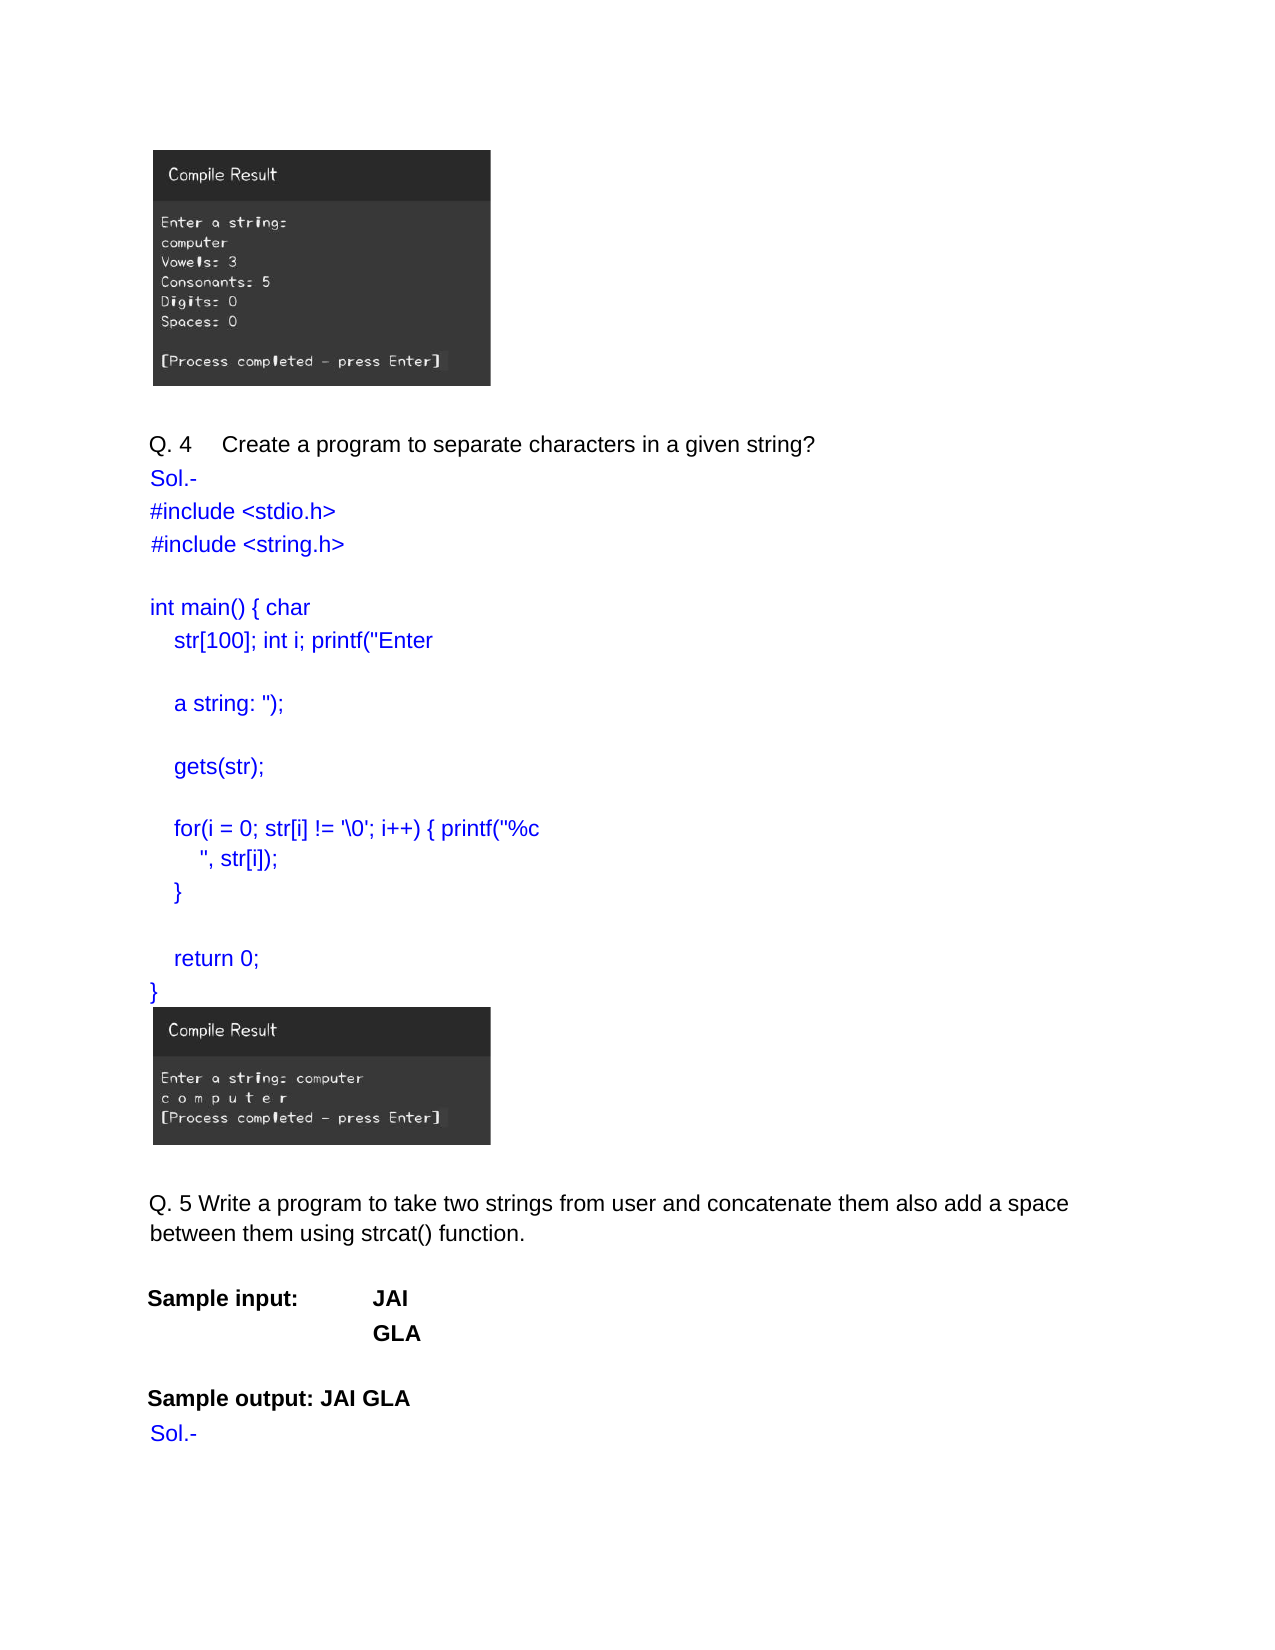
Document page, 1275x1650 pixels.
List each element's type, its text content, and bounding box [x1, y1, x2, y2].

text str[100]; int i; printf("Enter a string: "); [174, 627, 435, 716]
text Sample output: JAI GLA [147, 1384, 1120, 1411]
text return 0; [174, 945, 801, 971]
text } [150, 978, 801, 1004]
picture [153, 150, 491, 386]
text GLA [373, 1320, 1120, 1346]
text for(i = 0; str[i] != '\0'; i++) { printf("%c ", str[i]); [174, 815, 540, 871]
text } [174, 878, 801, 904]
text Q. 5 Write a program to take two strings from user and concatenate them also add a space between them using strcat() function. [148, 1190, 1120, 1246]
text #include <string.h> [151, 531, 801, 558]
text #include <stdio.h> [150, 498, 801, 524]
picture [153, 1007, 491, 1145]
text int main() { char [150, 594, 311, 621]
text Sol.- [150, 465, 801, 492]
text Sol.- [150, 1419, 801, 1446]
text Sample input: JAI [147, 1284, 1120, 1311]
text gets(str); [174, 753, 801, 779]
text Q. 4 Create a program to separate characters in a given string? [148, 431, 1120, 457]
